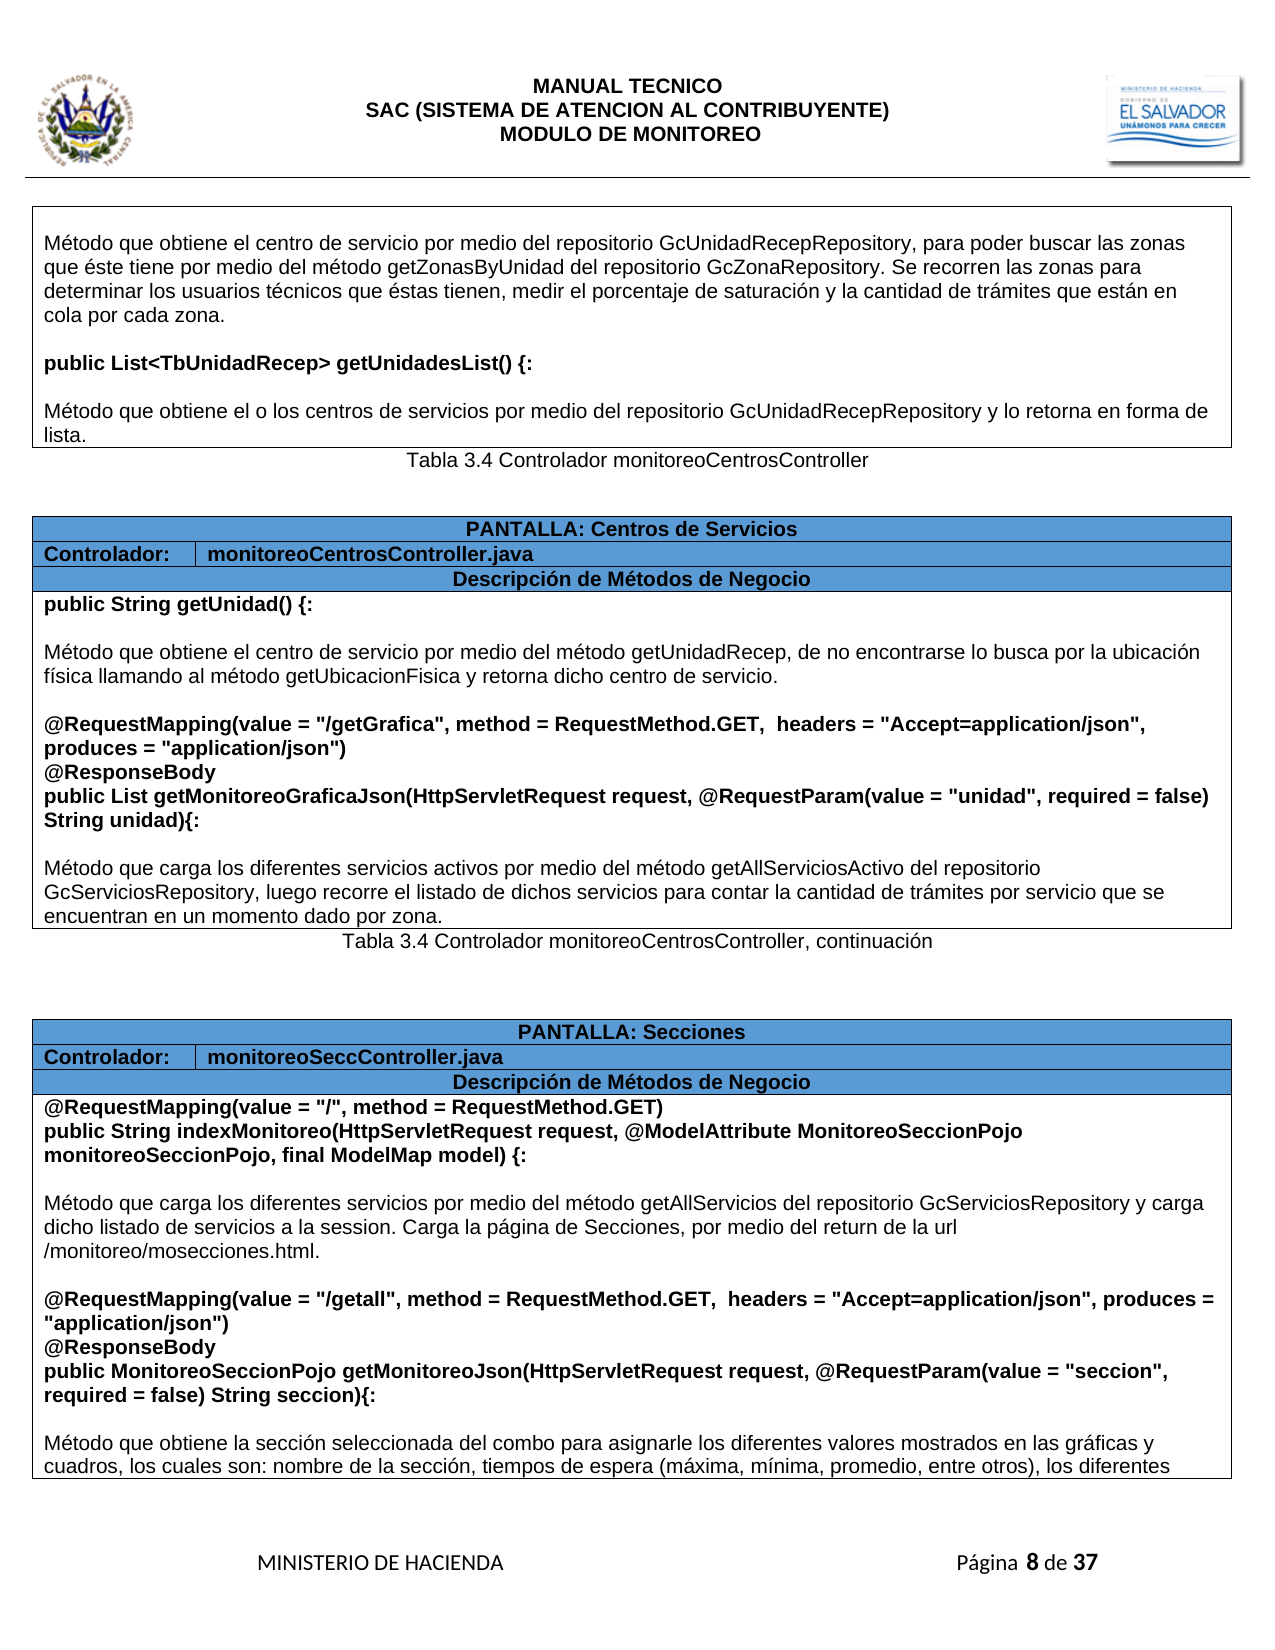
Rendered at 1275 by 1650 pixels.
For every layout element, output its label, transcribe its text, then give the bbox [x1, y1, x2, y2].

table_cell Controlador: [33, 542, 195, 566]
table_cell monitoreoCentrosController.java [196, 542, 1231, 566]
table_header PANTALLA: Secciones [33, 1020, 1231, 1044]
table_cell Controlador: [33, 1045, 195, 1069]
table_cell public String getUnidad() {: Método que obtiene el centro de servicio por medio del método getUnidadRecep, de no encontrarse lo busca por la ubicación física llamando al método getUbicacionFisica y retorna dicho centro de servicio. @RequestMapping(value = "/getGrafica", method = RequestMethod.GET, headers = "Accept=application/json", produces = "application/json") @ResponseBody public List getMonitoreoGraficaJson(HttpServletRequest request, @RequestParam(value = "unidad", required = false) String unidad){: Método que carga los diferentes servicios activos por medio del método getAllServiciosActivo del repositorio GcServiciosRepository, luego recorre el listado de dichos servicios para contar la cantidad de trámites por servicio que se encuentran en un momento dado por zona. [33, 592, 1231, 928]
picture [1103, 73, 1259, 168]
table_header PANTALLA: Centros de Servicios [33, 517, 1231, 541]
list Tabla 3.4 Controlador monitoreoCentrosController [177, 448, 1098, 472]
list Tabla 3.4 Controlador monitoreoCentrosController, continuación [177, 929, 1098, 953]
table_cell Descripción de Métodos de Negocio [33, 567, 1231, 591]
table_cell monitoreoSeccController.java [196, 1045, 1231, 1069]
table_cell Descripción de Métodos de Negocio [33, 1070, 1231, 1094]
picture [34, 73, 137, 168]
